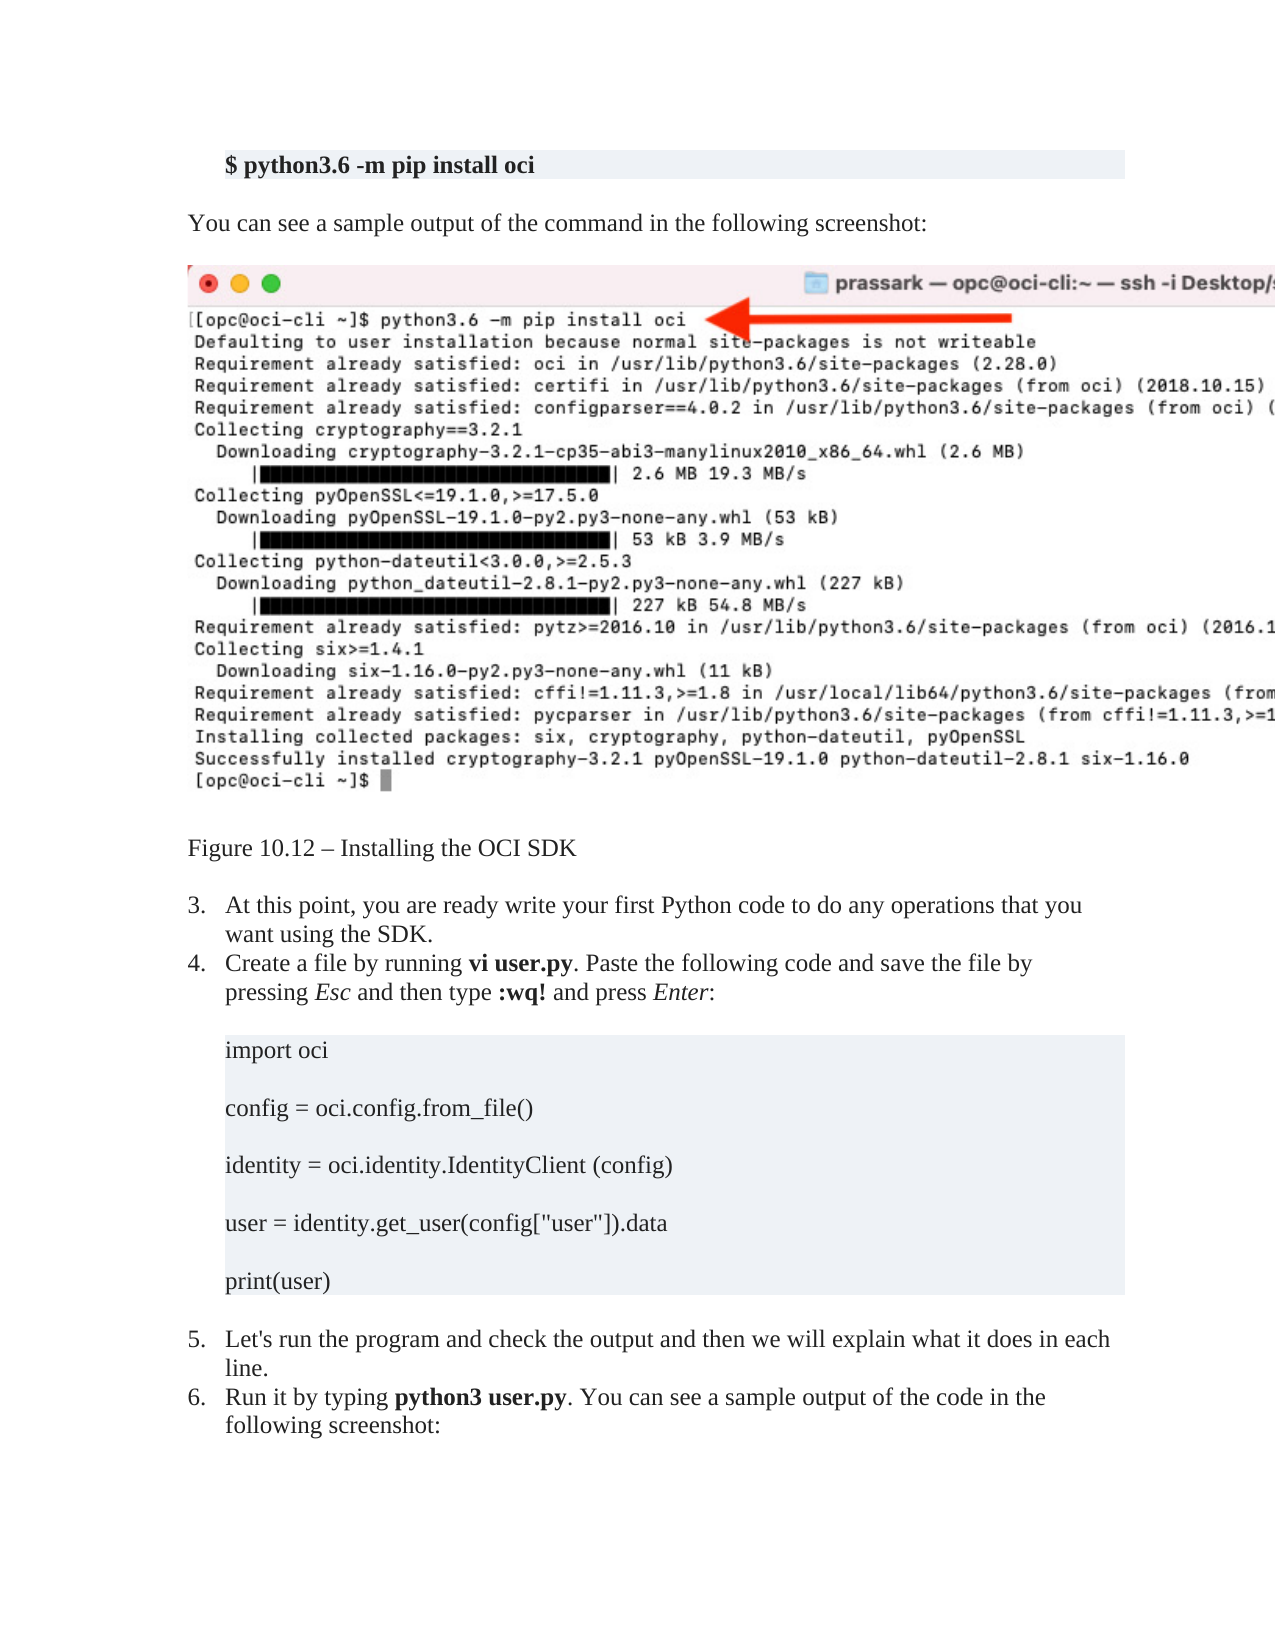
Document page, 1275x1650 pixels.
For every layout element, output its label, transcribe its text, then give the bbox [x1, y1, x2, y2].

text $ python3.6 -m pip install oci [225, 150, 1125, 179]
text config = oci.config.from_file() [225, 1093, 1125, 1121]
text user = identity.get_user(config["user"]).data [225, 1208, 1125, 1237]
text Figure 10.12 – Installing the OCI SDK [187, 833, 1125, 861]
text identity = oci.identity.IdentityClient (config) [225, 1151, 1125, 1179]
text import oci [225, 1035, 1125, 1063]
text print(user) [225, 1266, 1125, 1295]
picture [187, 265, 1275, 804]
list Let's run the program and check the output and then we will explain what it does in each line. [187, 1324, 1125, 1382]
text You can see a sample output of the command in the following screenshot: [187, 208, 1125, 237]
list At this point, you are ready write your first Python code to do any operations that you want using the SDK. [187, 891, 1125, 948]
list Create a file by running vi user.py. Paste the following code and save the file by pressing Esc and then type :wq! and press Enter: [187, 948, 1125, 1006]
list Run it by typing python3 user.py. You can see a sample output of the code in the following screenshot: [187, 1382, 1125, 1439]
